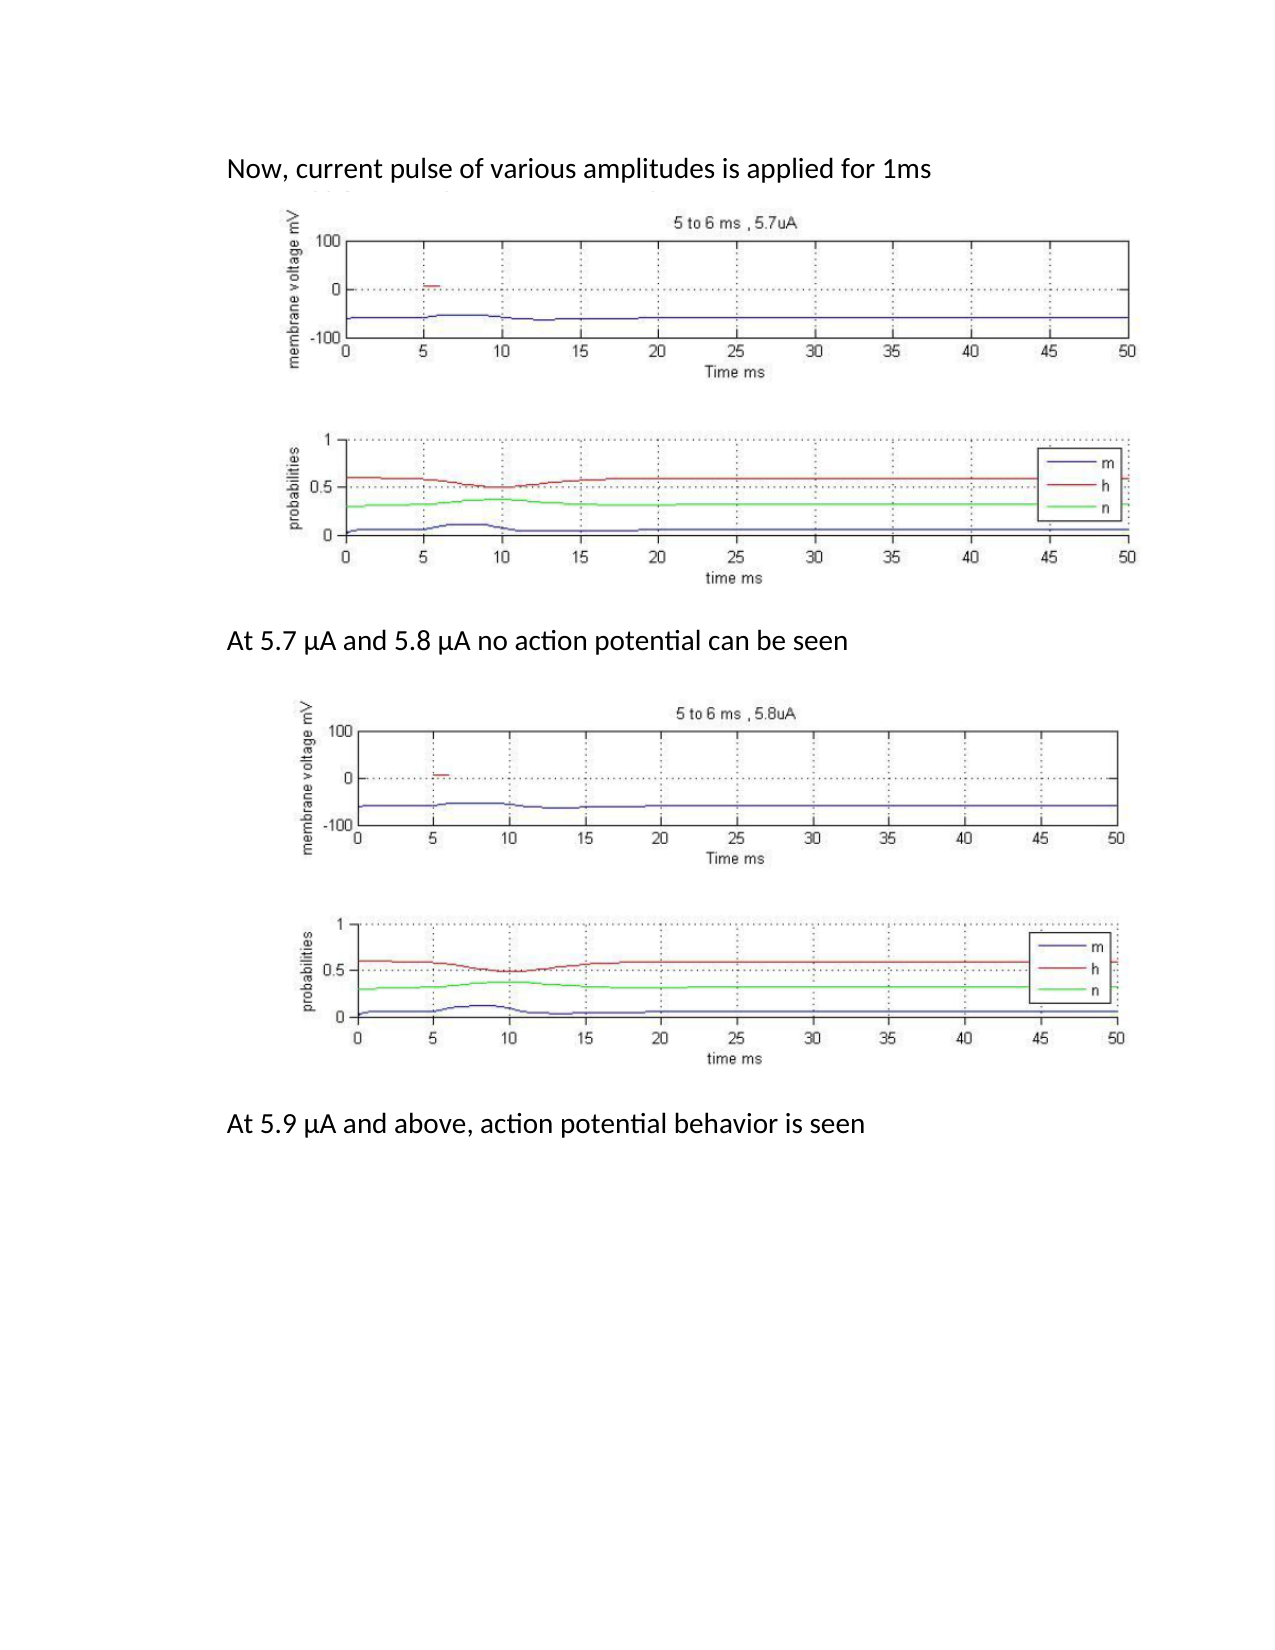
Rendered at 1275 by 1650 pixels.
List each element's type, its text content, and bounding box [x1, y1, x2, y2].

list Now, current pulse of various amplitudes is applied for 1ms [227, 150, 1125, 186]
picture [226, 662, 1202, 1102]
list At 5.7 µA and 5.8 µA no action potential can be seen [227, 622, 1125, 658]
picture [226, 191, 1202, 618]
list At 5.9 µA and above, action potential behavior is seen [227, 1106, 1125, 1141]
